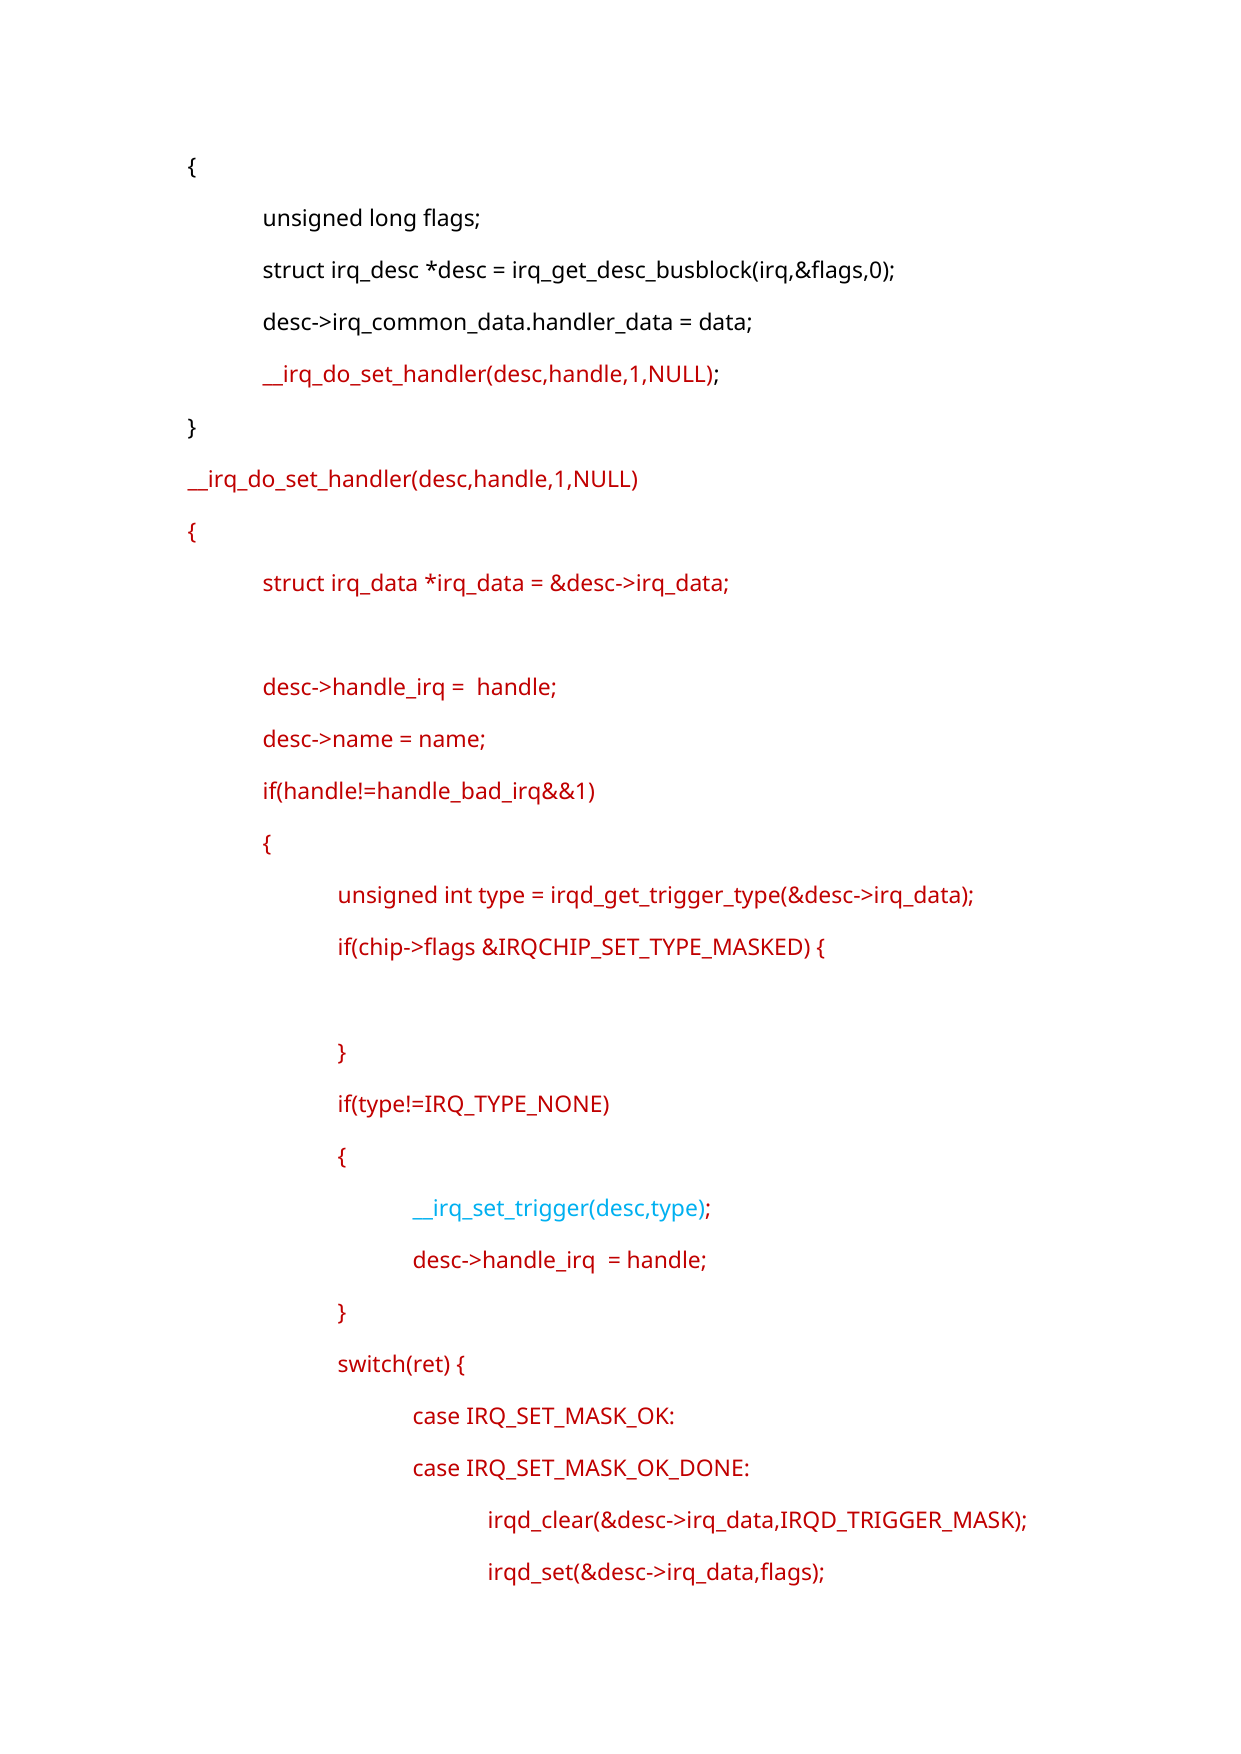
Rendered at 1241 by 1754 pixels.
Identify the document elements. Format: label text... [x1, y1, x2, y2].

text if(chip->flags &IRQCHIP_SET_TYPE_MASKED) { [187, 931, 1053, 962]
text desc->handle_irq = handle; [187, 1244, 1053, 1275]
text { [187, 514, 1053, 546]
text desc->irq_common_data.handler_data = data; [187, 306, 1053, 337]
text __irq_do_set_handler(desc,handle,1,NULL) [187, 462, 1053, 494]
text if(handle!=handle_bad_irq&&1) [187, 775, 1053, 806]
text case IRQ_SET_MASK_OK_DONE: [187, 1452, 1053, 1483]
text desc->name = name; [187, 723, 1053, 754]
text } [187, 1035, 1053, 1067]
text unsigned long flags; [187, 202, 1053, 233]
text struct irq_data *irq_data = &desc->irq_data; [187, 567, 1053, 598]
text struct irq_desc *desc = irq_get_desc_busblock(irq,&flags,0); [187, 254, 1053, 285]
text if(type!=IRQ_TYPE_NONE) [187, 1087, 1053, 1119]
text { [187, 827, 1053, 858]
text __irq_do_set_handler(desc,handle,1,NULL); [187, 358, 1053, 389]
text unsigned int type = irqd_get_trigger_type(&desc->irq_data); [187, 879, 1053, 910]
text switch(ret) { [187, 1348, 1053, 1379]
text case IRQ_SET_MASK_OK: [187, 1400, 1053, 1431]
text irqd_clear(&desc->irq_data,IRQD_TRIGGER_MASK); [187, 1504, 1053, 1535]
text } [187, 410, 1053, 442]
text irqd_set(&desc->irq_data,flags); [187, 1556, 1053, 1587]
text } [187, 1296, 1053, 1327]
text { [187, 1139, 1053, 1171]
text { [187, 150, 1053, 181]
text desc->handle_irq = handle; [187, 671, 1053, 702]
text __irq_set_trigger(desc,type); [187, 1192, 1053, 1223]
